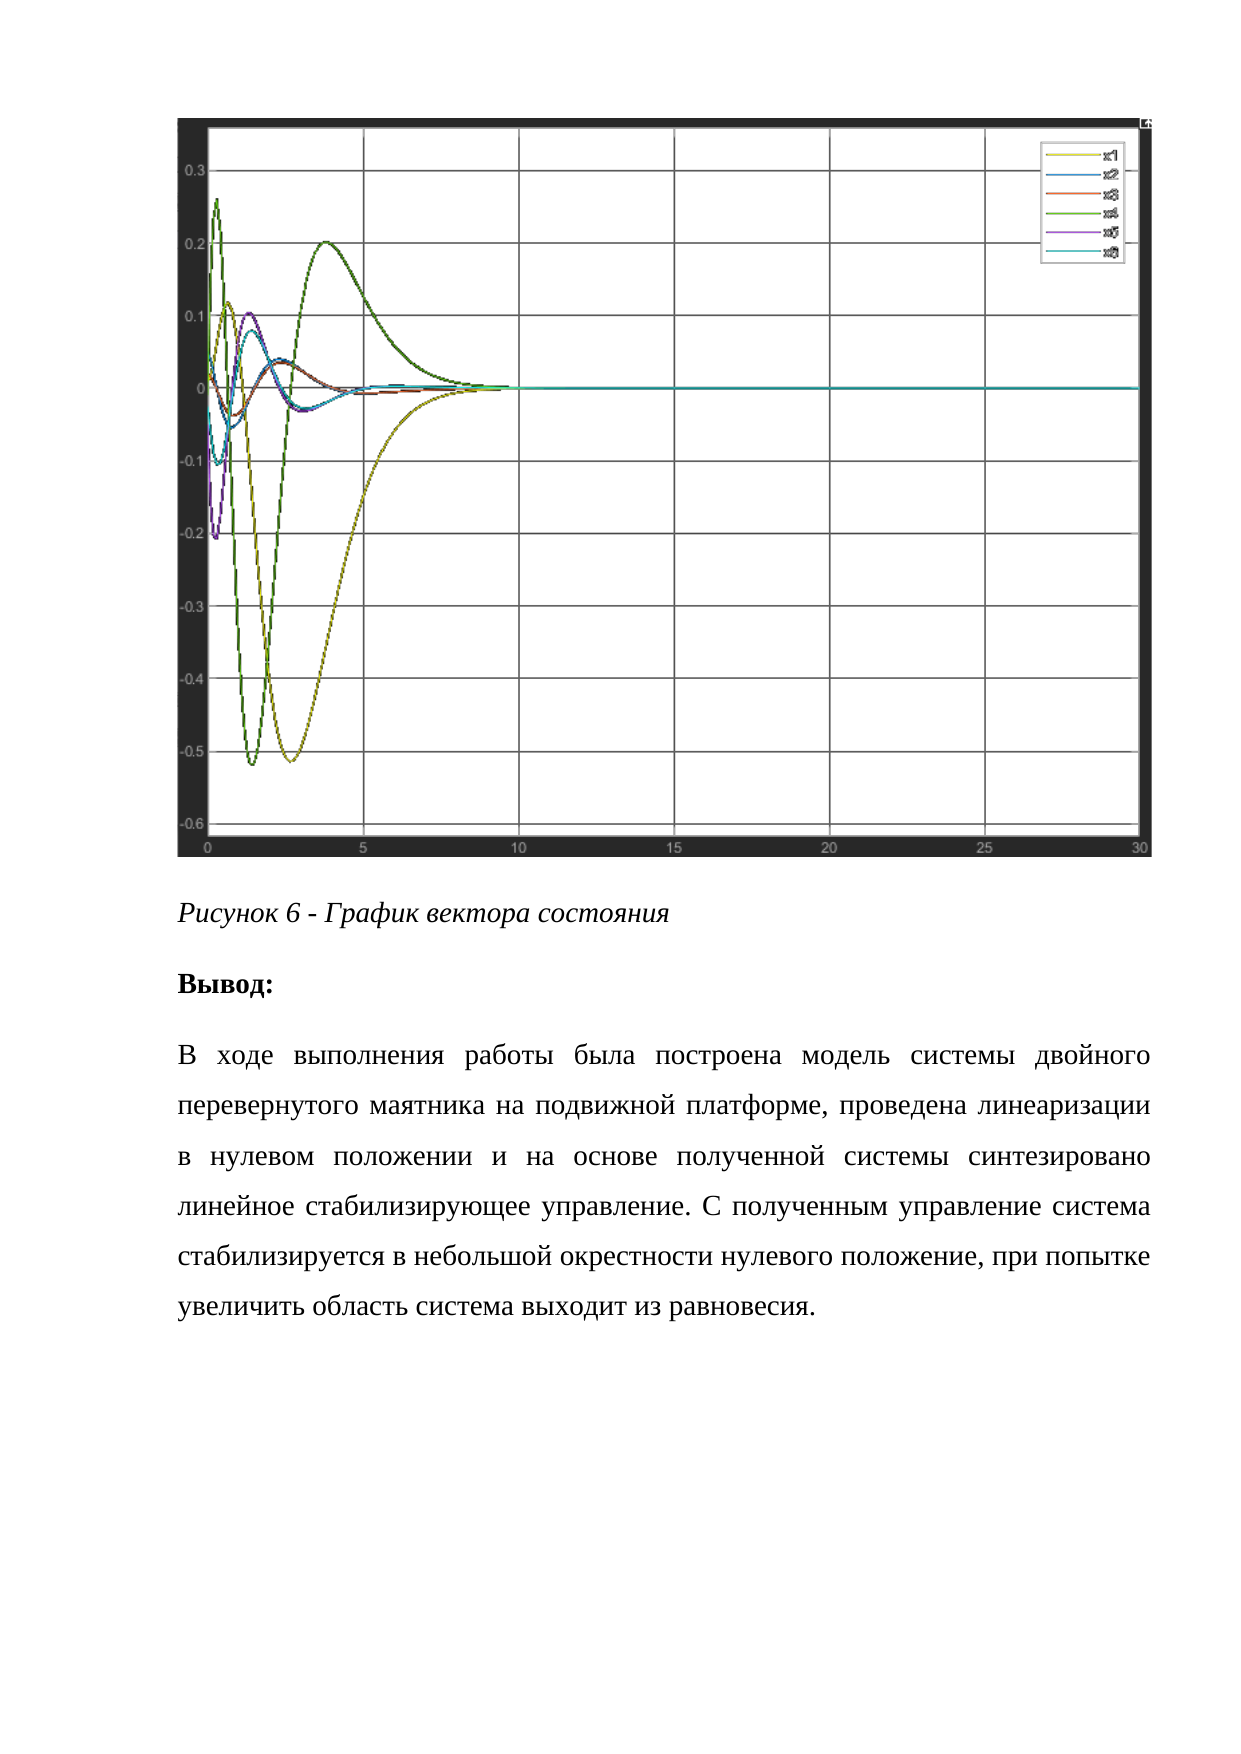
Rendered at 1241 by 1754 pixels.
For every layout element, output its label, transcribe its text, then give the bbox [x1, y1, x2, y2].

picture [177, 118, 1152, 857]
text Рисунок 6 - График вектора состояния [177, 895, 1152, 928]
text В ходе выполнения работы была построена модель системы двойного перевернутого маятника на подвижной платформе, проведена линеаризации в нулевом положении и на основе полученной системы синтезировано линейное стабилизирующее управление. С полученным управление система стабилизируется в небольшой окрестности нулевого положение, при попытке увеличить область система выходит из равновесия. [177, 1037, 1152, 1322]
text Вывод: [177, 966, 1152, 999]
